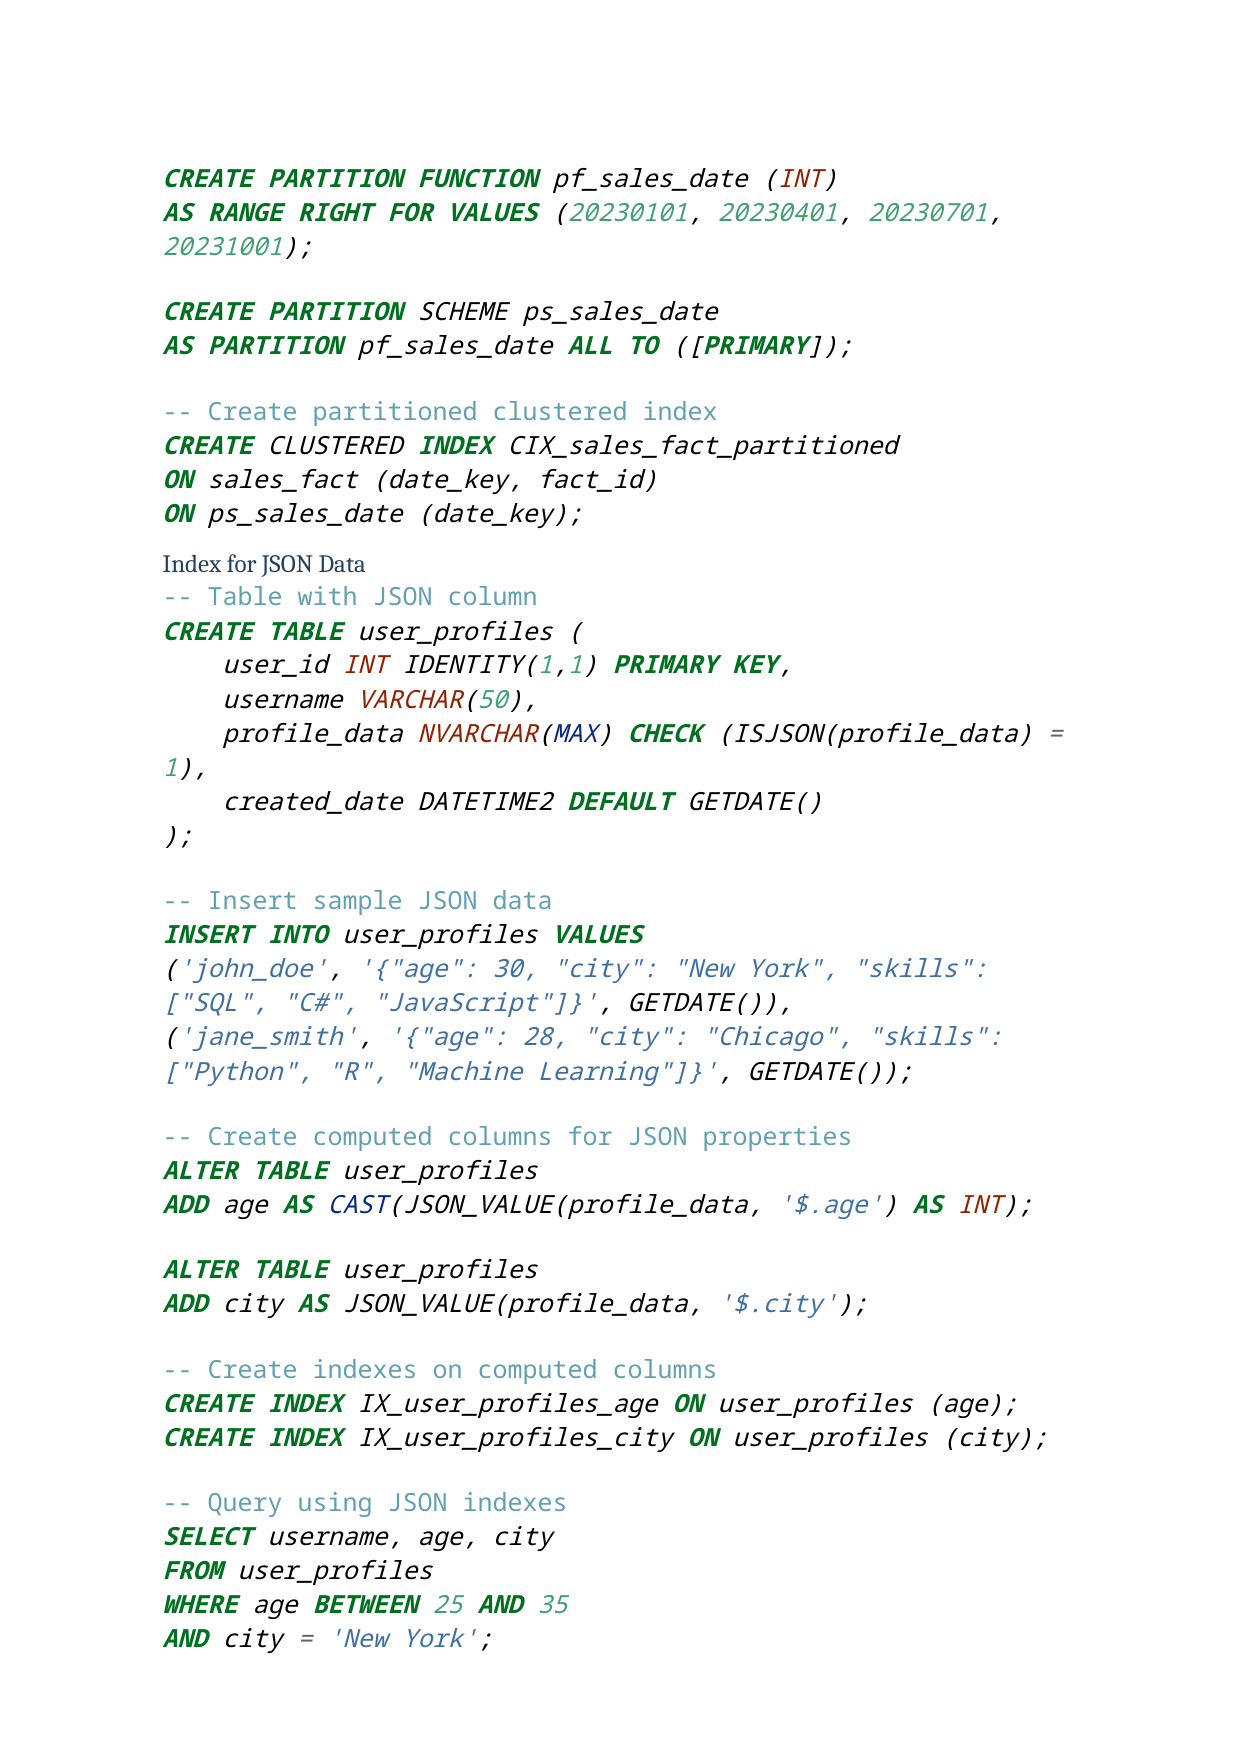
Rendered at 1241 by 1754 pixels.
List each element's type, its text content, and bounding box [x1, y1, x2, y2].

subtitle Index for JSON Data [162, 550, 1078, 579]
text -- Table with JSON column CREATE TABLE user_profiles ( user_id INT IDENTITY(1,1) PRIMARY KEY, username VARCHAR(50), profile_data NVARCHAR(MAX) CHECK (ISJSON(profile_data) = 1), created_date DATETIME2 DEFAULT GETDATE() ); -- Insert sample JSON data INSERT INTO user_profiles VALUES ('john_doe', '{"age": 30, "city": "New York", "skills": ["SQL", "C#", "JavaScript"]}', GETDATE()), ('jane_smith', '{"age": 28, "city": "Chicago", "skills": ["Python", "R", "Machine Learning"]}', GETDATE()); -- Create computed columns for JSON properties ALTER TABLE user_profiles ADD age AS CAST(JSON_VALUE(profile_data, '$.age') AS INT); ALTER TABLE user_profiles ADD city AS JSON_VALUE(profile_data, '$.city'); -- Create indexes on computed columns CREATE INDEX IX_user_profiles_age ON user_profiles (age); CREATE INDEX IX_user_profiles_city ON user_profiles (city); -- Query using JSON indexes SELECT username, age, city FROM user_profiles WHERE age BETWEEN 25 AND 35 AND city = 'New York'; [162, 579, 1078, 1655]
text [162, 160, 1078, 529]
